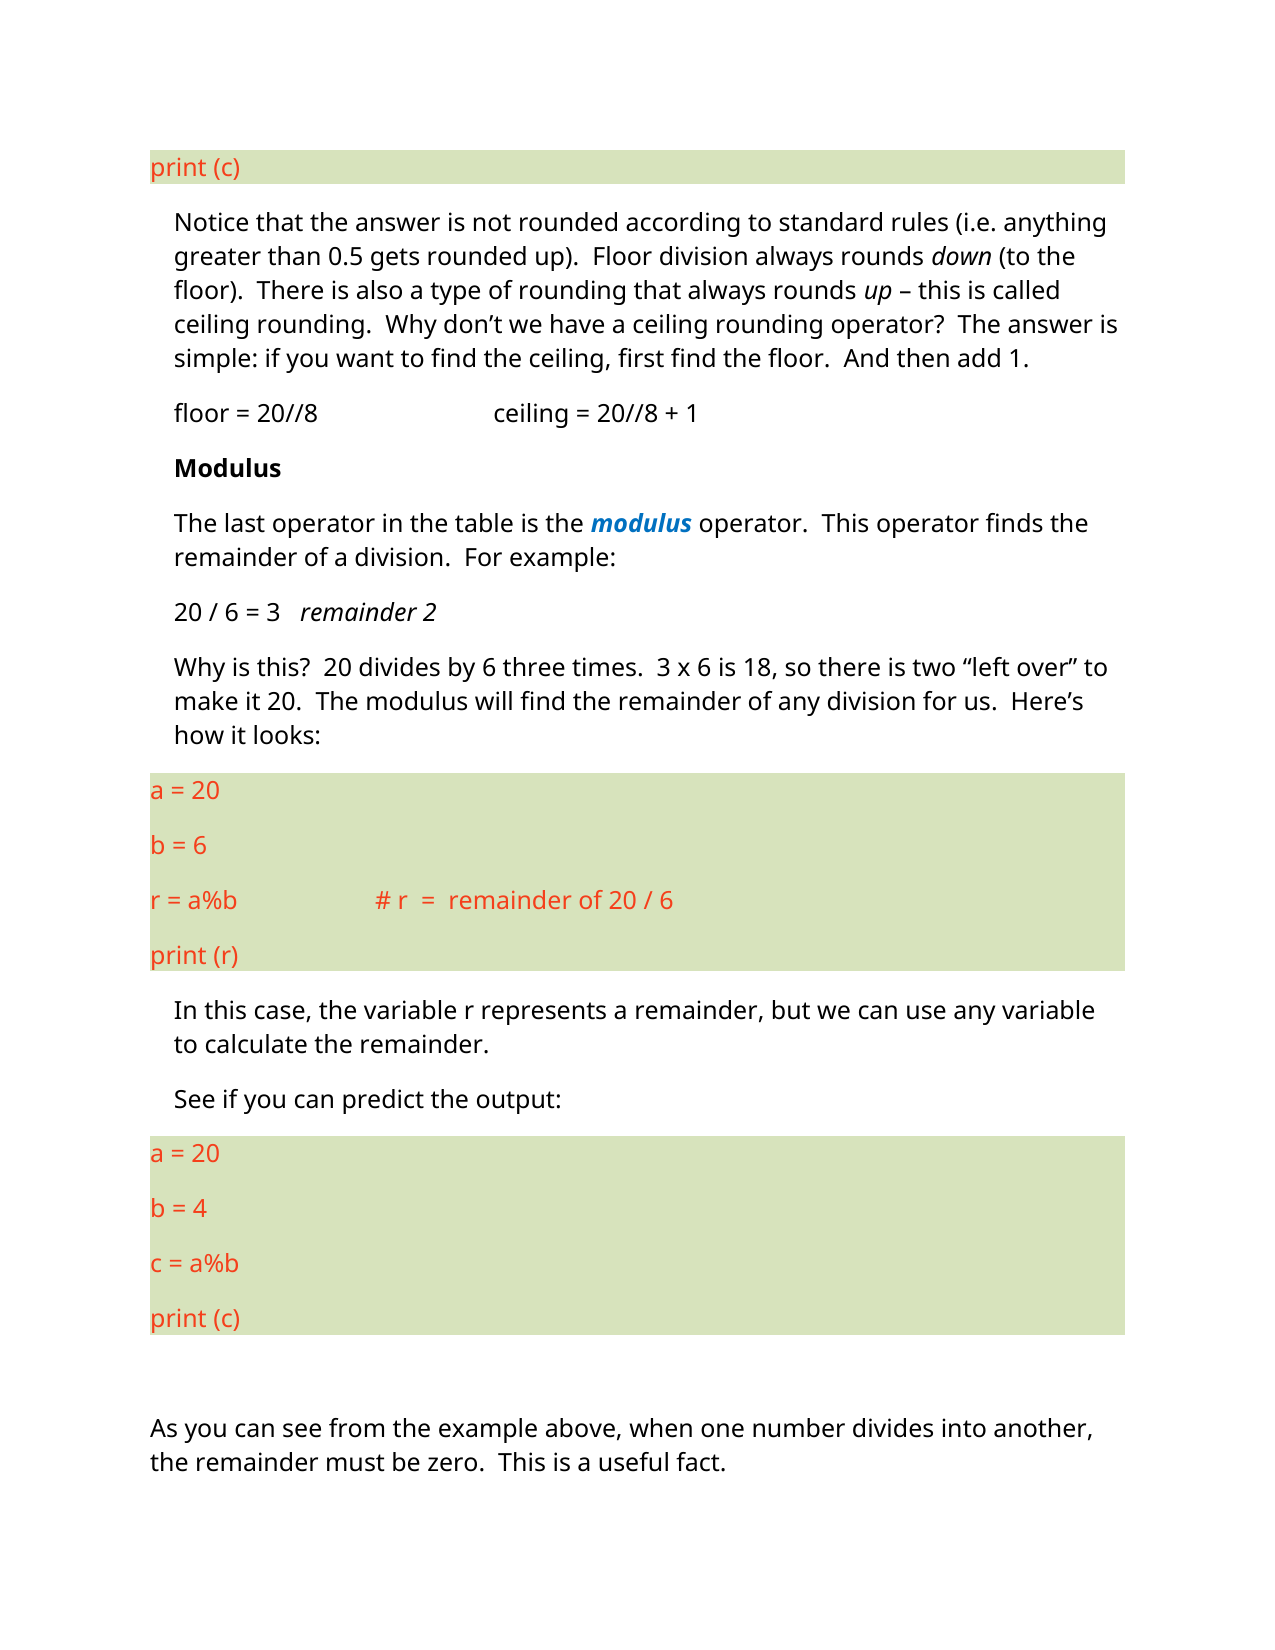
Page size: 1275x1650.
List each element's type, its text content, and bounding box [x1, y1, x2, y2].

text print (c) [150, 150, 1125, 184]
text print (c) [150, 1301, 1125, 1335]
text r = a%b # r = remainder of 20 / 6 [150, 882, 1125, 917]
text Why is this? 20 divides by 6 three times. 3 x 6 is 18, so there is two “left over” to make it 20. The modulus will find the remainder of any division for us. Here’s how it looks: [174, 650, 1125, 752]
text b = 4 [150, 1191, 1125, 1225]
text print (r) [150, 937, 1125, 971]
text Notice that the answer is not rounded according to standard rules (i.e. anything greater than 0.5 gets rounded up). Floor division always rounds down (to the floor). There is also a type of rounding that always rounds up – this is called ceiling rounding. Why don’t we have a ceiling rounding operator? The answer is simple: if you want to find the ceiling, first find the floor. And then add 1. [174, 205, 1125, 375]
text In this case, the variable r represents a remainder, but we can use any variable to calculate the remainder. [174, 992, 1125, 1060]
text 20 / 6 = 3 remainder 2 [174, 595, 1125, 629]
text See if you can predict the output: [174, 1081, 1125, 1115]
text floor = 20//8 ceiling = 20//8 + 1 [174, 396, 1125, 430]
text b = 6 [150, 828, 1125, 862]
text a = 20 [150, 773, 1125, 807]
text a = 20 [150, 1136, 1125, 1170]
text c = a%b [150, 1246, 1125, 1280]
text The last operator in the table is the modulus operator. This operator finds the remainder of a division. For example: [174, 506, 1125, 574]
text Modulus [174, 451, 1125, 485]
text As you can see from the example above, when one number divides into another, the remainder must be zero. This is a useful fact. [150, 1411, 1125, 1479]
